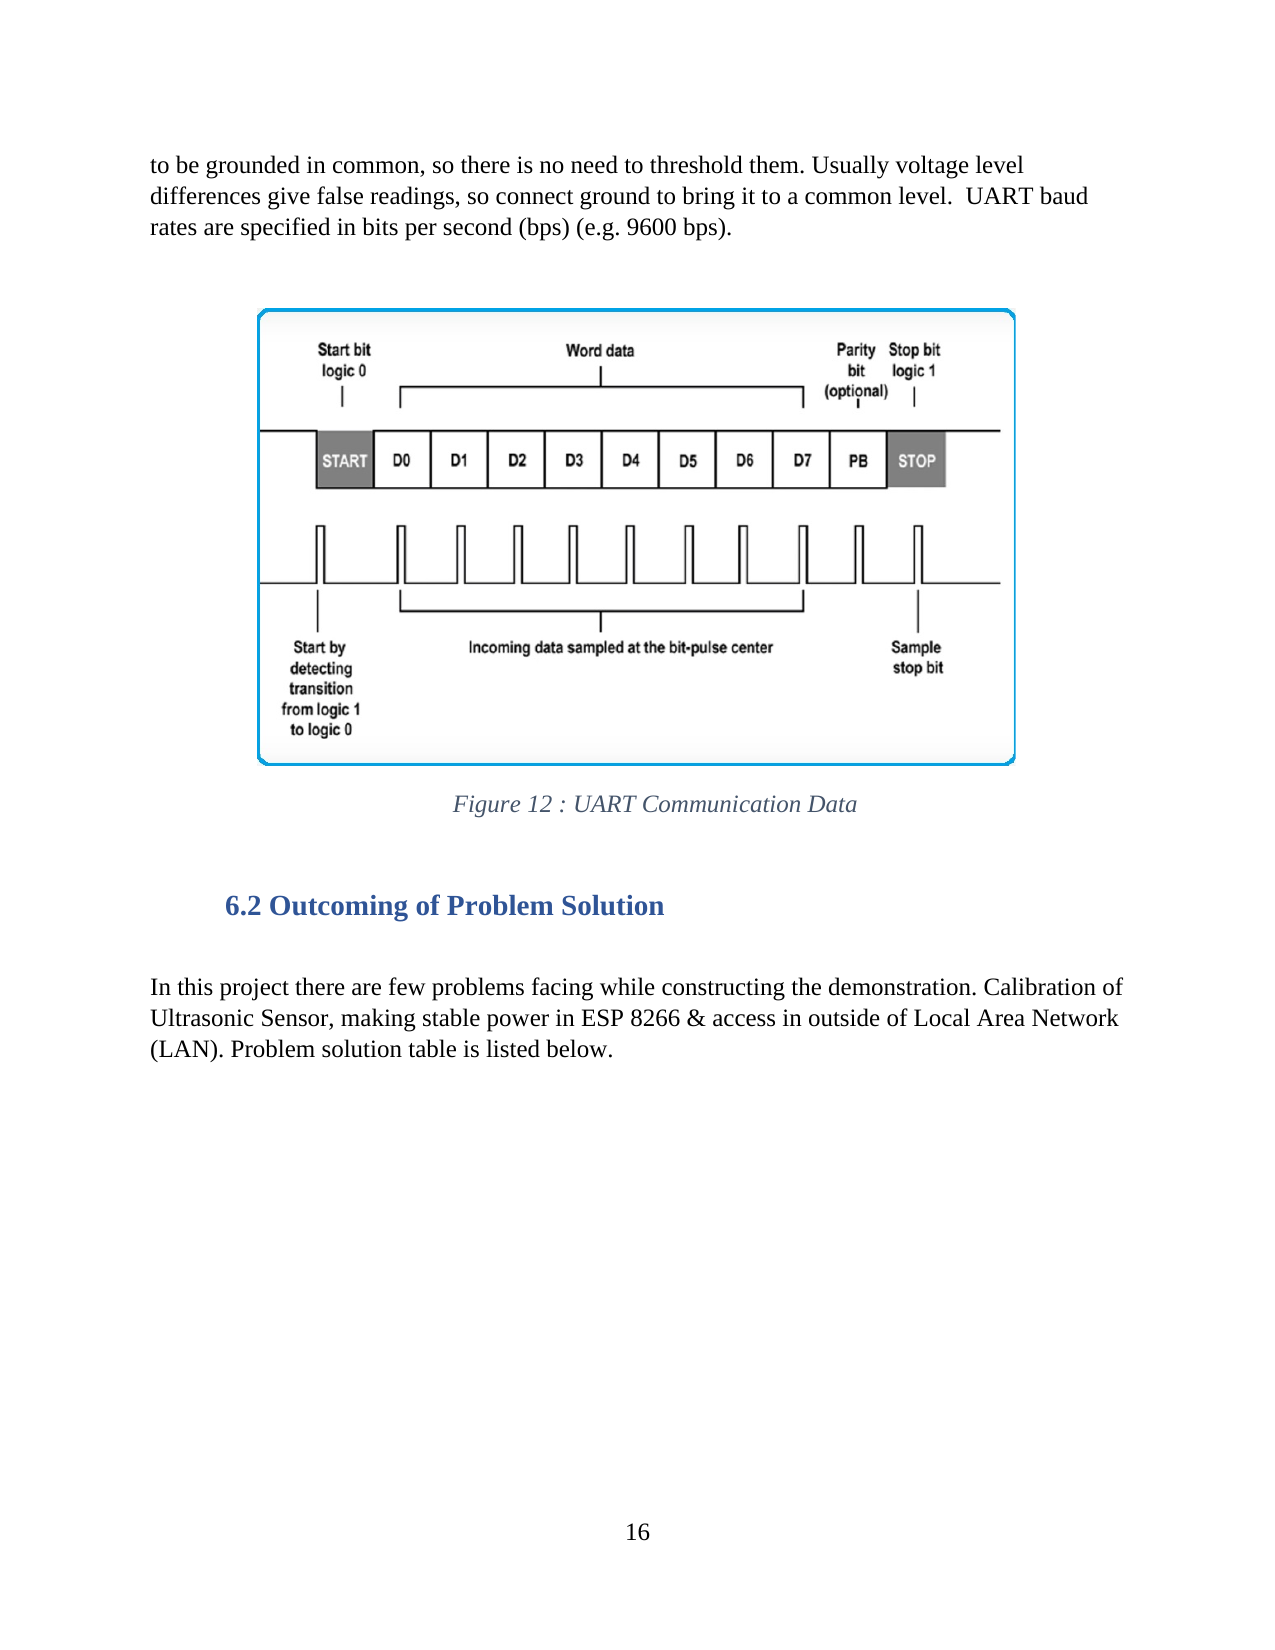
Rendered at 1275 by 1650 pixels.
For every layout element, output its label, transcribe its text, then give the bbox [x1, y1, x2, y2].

picture [256, 308, 264, 316]
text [150, 150, 1125, 241]
text In this project there are few problems facing while constructing the demonstration. Calibration of Ultrasonic Sensor, making stable power in ESP 8266 & access in outside of Local Area Network (LAN). Problem solution table is listed below. [150, 972, 1125, 1063]
subtitle Outcoming of Problem Solution [225, 888, 1125, 922]
picture [260, 312, 1013, 762]
